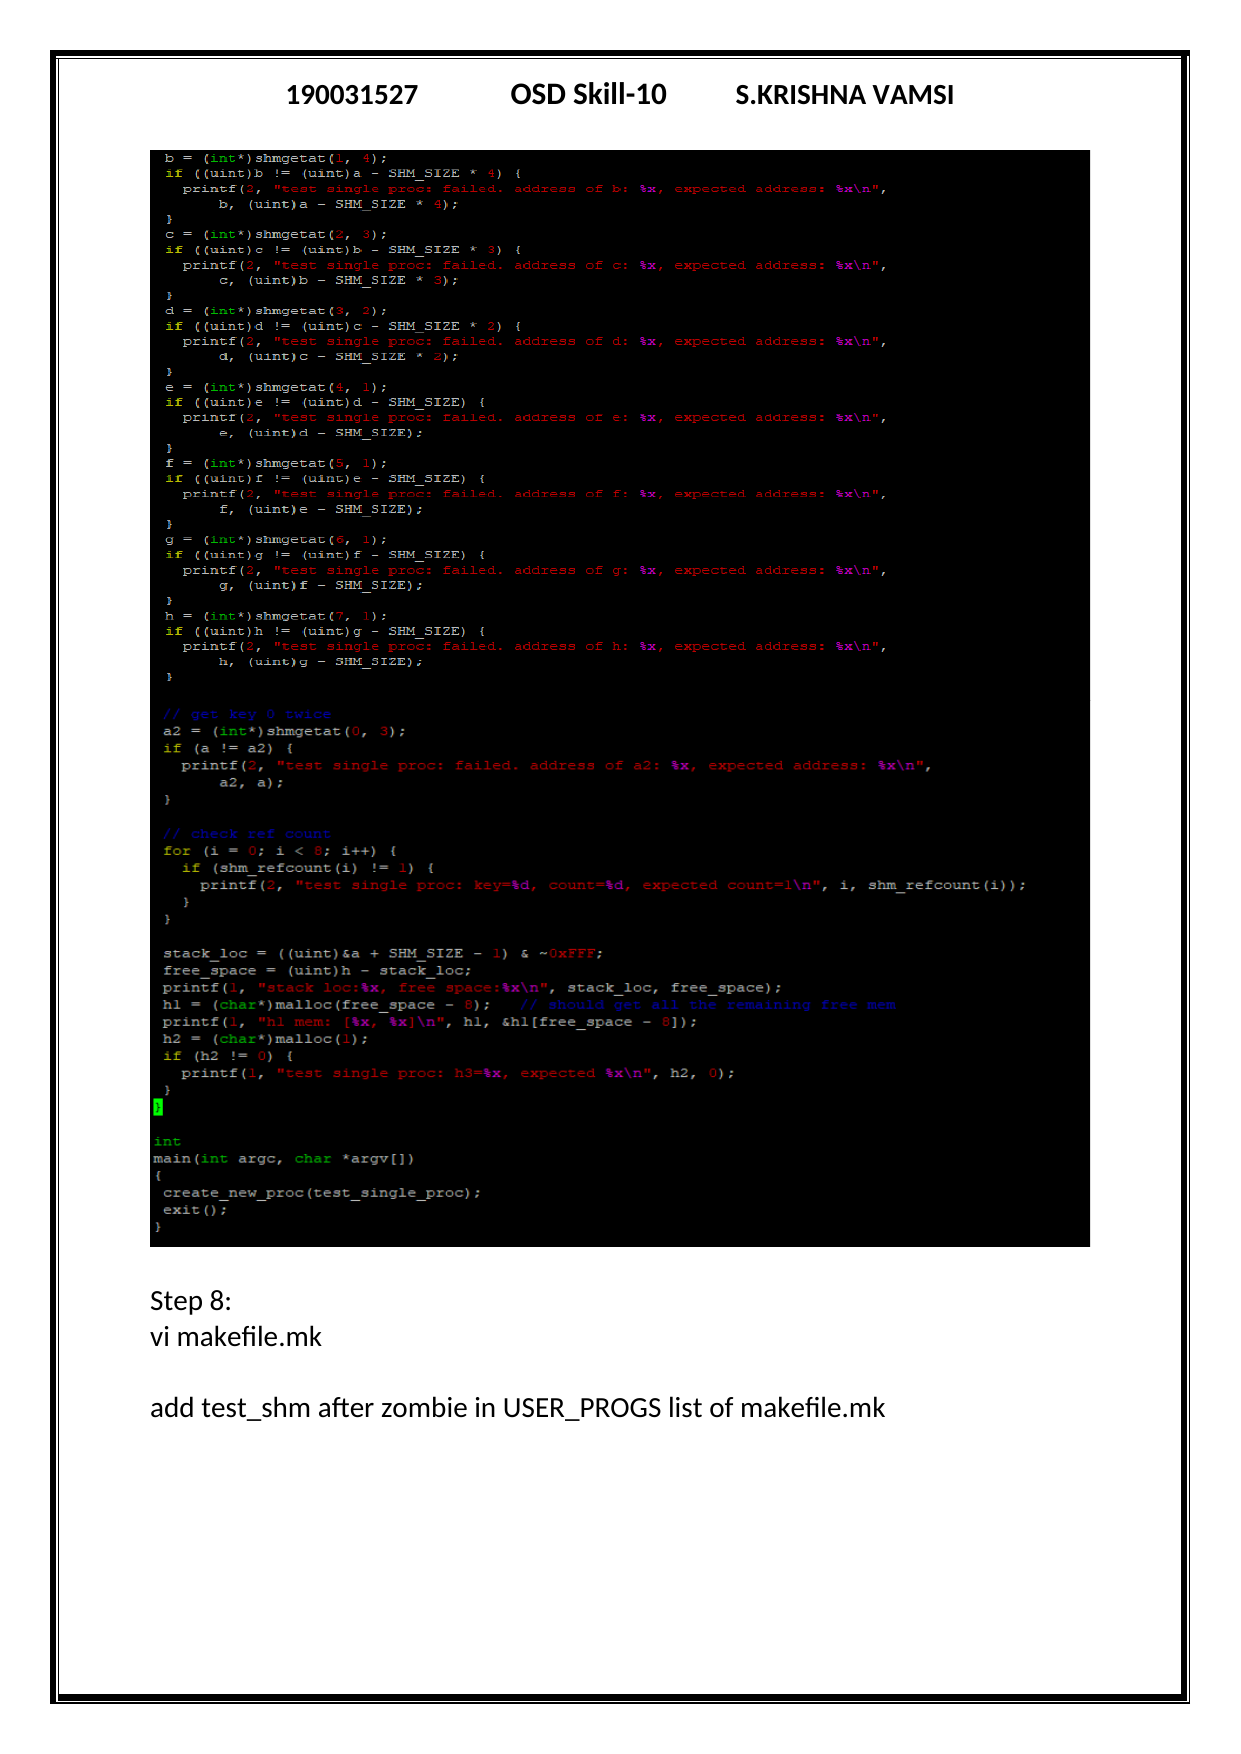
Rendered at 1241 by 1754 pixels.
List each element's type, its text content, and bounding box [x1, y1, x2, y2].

text vi makefile.mk [150, 1318, 1090, 1353]
text add test_shm after zombie in USER_PROGS list of makefile.mk [150, 1389, 1090, 1424]
picture [150, 150, 1091, 1247]
text Step 8: [150, 1282, 1090, 1318]
